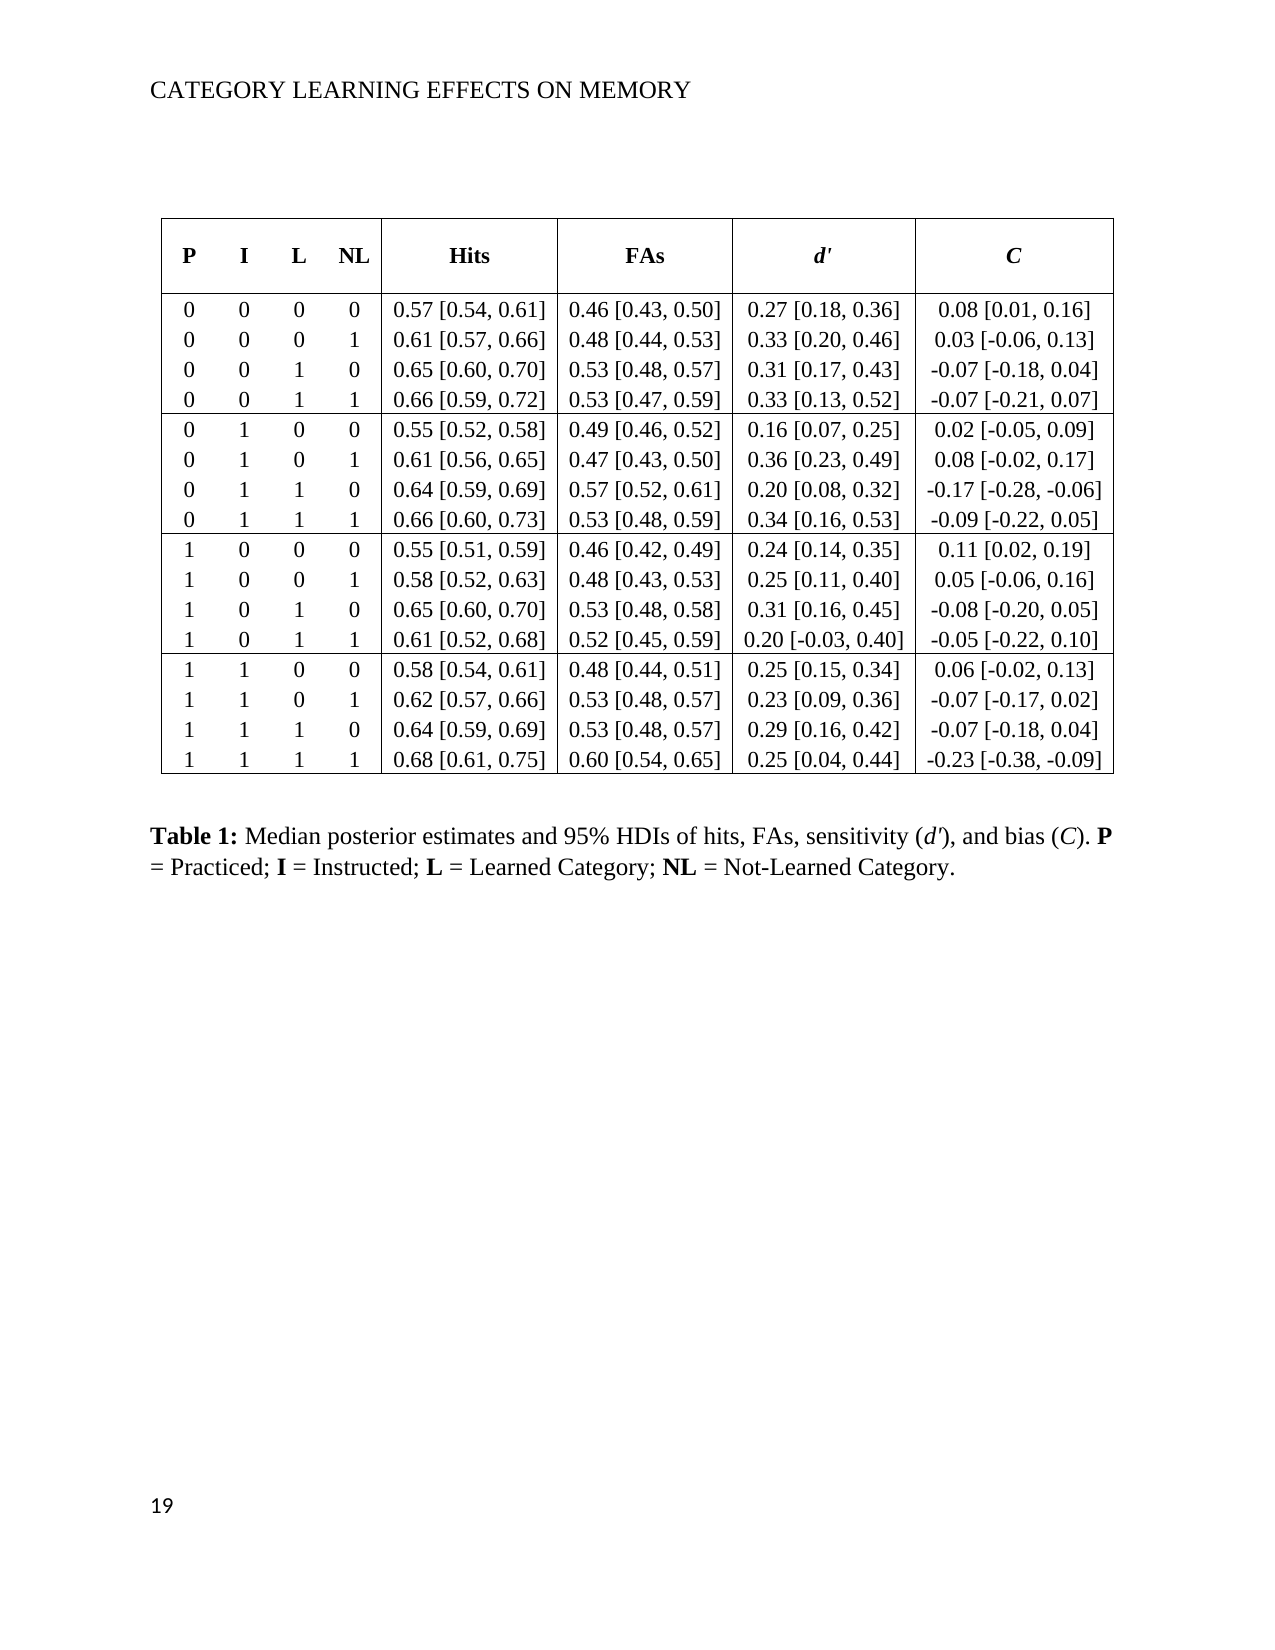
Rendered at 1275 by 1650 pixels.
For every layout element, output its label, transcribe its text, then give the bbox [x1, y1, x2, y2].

table_cell 1 [162, 623, 216, 652]
table_cell 0.02 [-0.05, 0.09] [916, 414, 1113, 442]
table_cell 1 [216, 683, 271, 712]
table_cell 0.36 [0.23, 0.49] [733, 443, 915, 472]
table_cell 0 [216, 563, 271, 592]
table_cell 0.48 [0.44, 0.51] [558, 654, 732, 682]
table_cell 0.57 [0.52, 0.61] [558, 473, 732, 502]
table_cell 0 [271, 534, 327, 562]
table_cell 0.16 [0.07, 0.25] [733, 414, 915, 442]
table_cell 0 [216, 323, 271, 352]
table_cell 1 [327, 743, 381, 772]
table_cell 0 [216, 534, 271, 562]
table_cell 1 [162, 593, 216, 622]
table_cell 0.61 [0.56, 0.65] [382, 443, 557, 472]
table_cell 1 [271, 503, 327, 532]
table_cell 0.25 [0.11, 0.40] [733, 563, 915, 592]
table_cell 0 [162, 383, 216, 412]
table_cell 0.46 [0.43, 0.50] [558, 294, 732, 322]
table_cell -0.08 [-0.20, 0.05] [916, 593, 1113, 622]
table_cell 0.23 [0.09, 0.36] [733, 683, 915, 712]
table_cell 0.61 [0.57, 0.66] [382, 323, 557, 352]
table_cell 0.11 [0.02, 0.19] [916, 534, 1113, 562]
table_cell 0.48 [0.44, 0.53] [558, 323, 732, 352]
table_cell 0.25 [0.15, 0.34] [733, 654, 915, 682]
table_cell 0.66 [0.59, 0.72] [382, 383, 557, 412]
table_cell 0 [271, 323, 327, 352]
table_cell 0.03 [-0.06, 0.13] [916, 323, 1113, 352]
table_cell 1 [271, 713, 327, 742]
table_cell 1 [271, 383, 327, 412]
table_cell 0.27 [0.18, 0.36] [733, 294, 915, 322]
table_cell 0.65 [0.60, 0.70] [382, 593, 557, 622]
table_cell 1 [327, 683, 381, 712]
table_cell 0.55 [0.52, 0.58] [382, 414, 557, 442]
table_cell 1 [162, 683, 216, 712]
table_cell 0 [327, 294, 381, 322]
table_cell 0 [327, 713, 381, 742]
table_cell 0 [327, 353, 381, 382]
table_cell 1 [162, 743, 216, 772]
table_cell 0.46 [0.42, 0.49] [558, 534, 732, 562]
table_cell 0.53 [0.48, 0.57] [558, 713, 732, 742]
table_cell 0 [271, 443, 327, 472]
table_cell 1 [327, 503, 381, 532]
table_cell 1 [271, 623, 327, 652]
table_cell 0.49 [0.46, 0.52] [558, 414, 732, 442]
table_cell 0 [271, 683, 327, 712]
table_cell 0.33 [0.20, 0.46] [733, 323, 915, 352]
table_cell 0.55 [0.51, 0.59] [382, 534, 557, 562]
table_cell 0.48 [0.43, 0.53] [558, 563, 732, 592]
table_cell 0.62 [0.57, 0.66] [382, 683, 557, 712]
table_cell 0.20 [-0.03, 0.40] [733, 623, 915, 652]
table_cell 0.58 [0.54, 0.61] [382, 654, 557, 682]
table_cell -0.07 [-0.18, 0.04] [916, 713, 1113, 742]
table_header FAs [558, 219, 732, 292]
table_cell 0.65 [0.60, 0.70] [382, 353, 557, 382]
table_cell 0.08 [-0.02, 0.17] [916, 443, 1113, 472]
table_cell 1 [216, 503, 271, 532]
table_cell 0 [162, 294, 216, 322]
table_cell 1 [271, 473, 327, 502]
table_cell 0 [327, 654, 381, 682]
table_cell 1 [216, 743, 271, 772]
text Table 1: Median posterior estimates and 95% HDIs of hits, FAs, sensitivity (d'), and bias (C). P = Practiced; I = Instructed; L = Learned Category; NL = Not-Learned Category. [150, 821, 1125, 881]
table_cell 0.20 [0.08, 0.32] [733, 473, 915, 502]
table_header C [916, 219, 1113, 292]
table_cell 1 [271, 353, 327, 382]
table_cell 0.52 [0.45, 0.59] [558, 623, 732, 652]
table_cell 0.66 [0.60, 0.73] [382, 503, 557, 532]
table_cell 0 [271, 294, 327, 322]
table_cell 0.57 [0.54, 0.61] [382, 294, 557, 322]
table_cell 0 [162, 323, 216, 352]
table_cell 0.31 [0.17, 0.43] [733, 353, 915, 382]
table_cell 0.53 [0.48, 0.57] [558, 353, 732, 382]
table_cell 0 [327, 534, 381, 562]
table_cell -0.09 [-0.22, 0.05] [916, 503, 1113, 532]
table_cell 1 [162, 654, 216, 682]
table_cell 1 [327, 443, 381, 472]
table_cell 0.64 [0.59, 0.69] [382, 473, 557, 502]
table_cell 1 [216, 473, 271, 502]
table_cell 0.29 [0.16, 0.42] [733, 713, 915, 742]
table_cell 1 [271, 743, 327, 772]
table_cell 1 [216, 443, 271, 472]
table_cell 0 [162, 473, 216, 502]
table_cell 1 [162, 713, 216, 742]
table_cell -0.05 [-0.22, 0.10] [916, 623, 1113, 652]
table_header P [162, 219, 216, 292]
table_header Hits [382, 219, 557, 292]
table_cell 0 [271, 563, 327, 592]
table_cell -0.17 [-0.28, -0.06] [916, 473, 1113, 502]
table_cell 0.53 [0.48, 0.57] [558, 683, 732, 712]
table_cell 0 [327, 414, 381, 442]
table_cell 0 [162, 503, 216, 532]
table_cell 0.47 [0.43, 0.50] [558, 443, 732, 472]
table_cell 0 [162, 443, 216, 472]
table_cell 0 [327, 593, 381, 622]
table_cell 0 [162, 414, 216, 442]
table_cell 0 [271, 414, 327, 442]
table_cell 0 [216, 383, 271, 412]
table_cell 0 [271, 654, 327, 682]
table_cell -0.07 [-0.18, 0.04] [916, 353, 1113, 382]
table_cell 0.24 [0.14, 0.35] [733, 534, 915, 562]
table_header NL [327, 219, 381, 292]
table_cell 1 [327, 563, 381, 592]
table_cell 0.05 [-0.06, 0.16] [916, 563, 1113, 592]
table_cell -0.07 [-0.17, 0.02] [916, 683, 1113, 712]
table_cell 0 [216, 593, 271, 622]
table_cell 1 [327, 323, 381, 352]
table_cell 1 [162, 563, 216, 592]
table_cell 0.34 [0.16, 0.53] [733, 503, 915, 532]
table_cell 0.60 [0.54, 0.65] [558, 743, 732, 772]
table_header d' [733, 219, 915, 292]
table_cell 0.58 [0.52, 0.63] [382, 563, 557, 592]
table_cell -0.23 [-0.38, -0.09] [916, 743, 1113, 772]
table_cell 0 [327, 473, 381, 502]
table_cell 0.06 [-0.02, 0.13] [916, 654, 1113, 682]
table_header L [271, 219, 327, 292]
table_cell 0.61 [0.52, 0.68] [382, 623, 557, 652]
table_cell 0.53 [0.48, 0.58] [558, 593, 732, 622]
table_cell 0.25 [0.04, 0.44] [733, 743, 915, 772]
table_cell 1 [216, 713, 271, 742]
table_cell 0.33 [0.13, 0.52] [733, 383, 915, 412]
table_cell 0 [216, 353, 271, 382]
table_cell 1 [327, 623, 381, 652]
table_cell -0.07 [-0.21, 0.07] [916, 383, 1113, 412]
table_header I [216, 219, 271, 292]
table_cell 0.53 [0.47, 0.59] [558, 383, 732, 412]
table_cell 0.68 [0.61, 0.75] [382, 743, 557, 772]
table_cell 0 [216, 623, 271, 652]
table_cell 0.53 [0.48, 0.59] [558, 503, 732, 532]
table_cell 1 [162, 534, 216, 562]
table_cell 1 [216, 414, 271, 442]
table_cell 1 [271, 593, 327, 622]
table_cell 0.08 [0.01, 0.16] [916, 294, 1113, 322]
table_cell 0 [162, 353, 216, 382]
table_cell 1 [216, 654, 271, 682]
table_cell 0 [216, 294, 271, 322]
table_cell 0.64 [0.59, 0.69] [382, 713, 557, 742]
table_cell 0.31 [0.16, 0.45] [733, 593, 915, 622]
table_cell 1 [327, 383, 381, 412]
